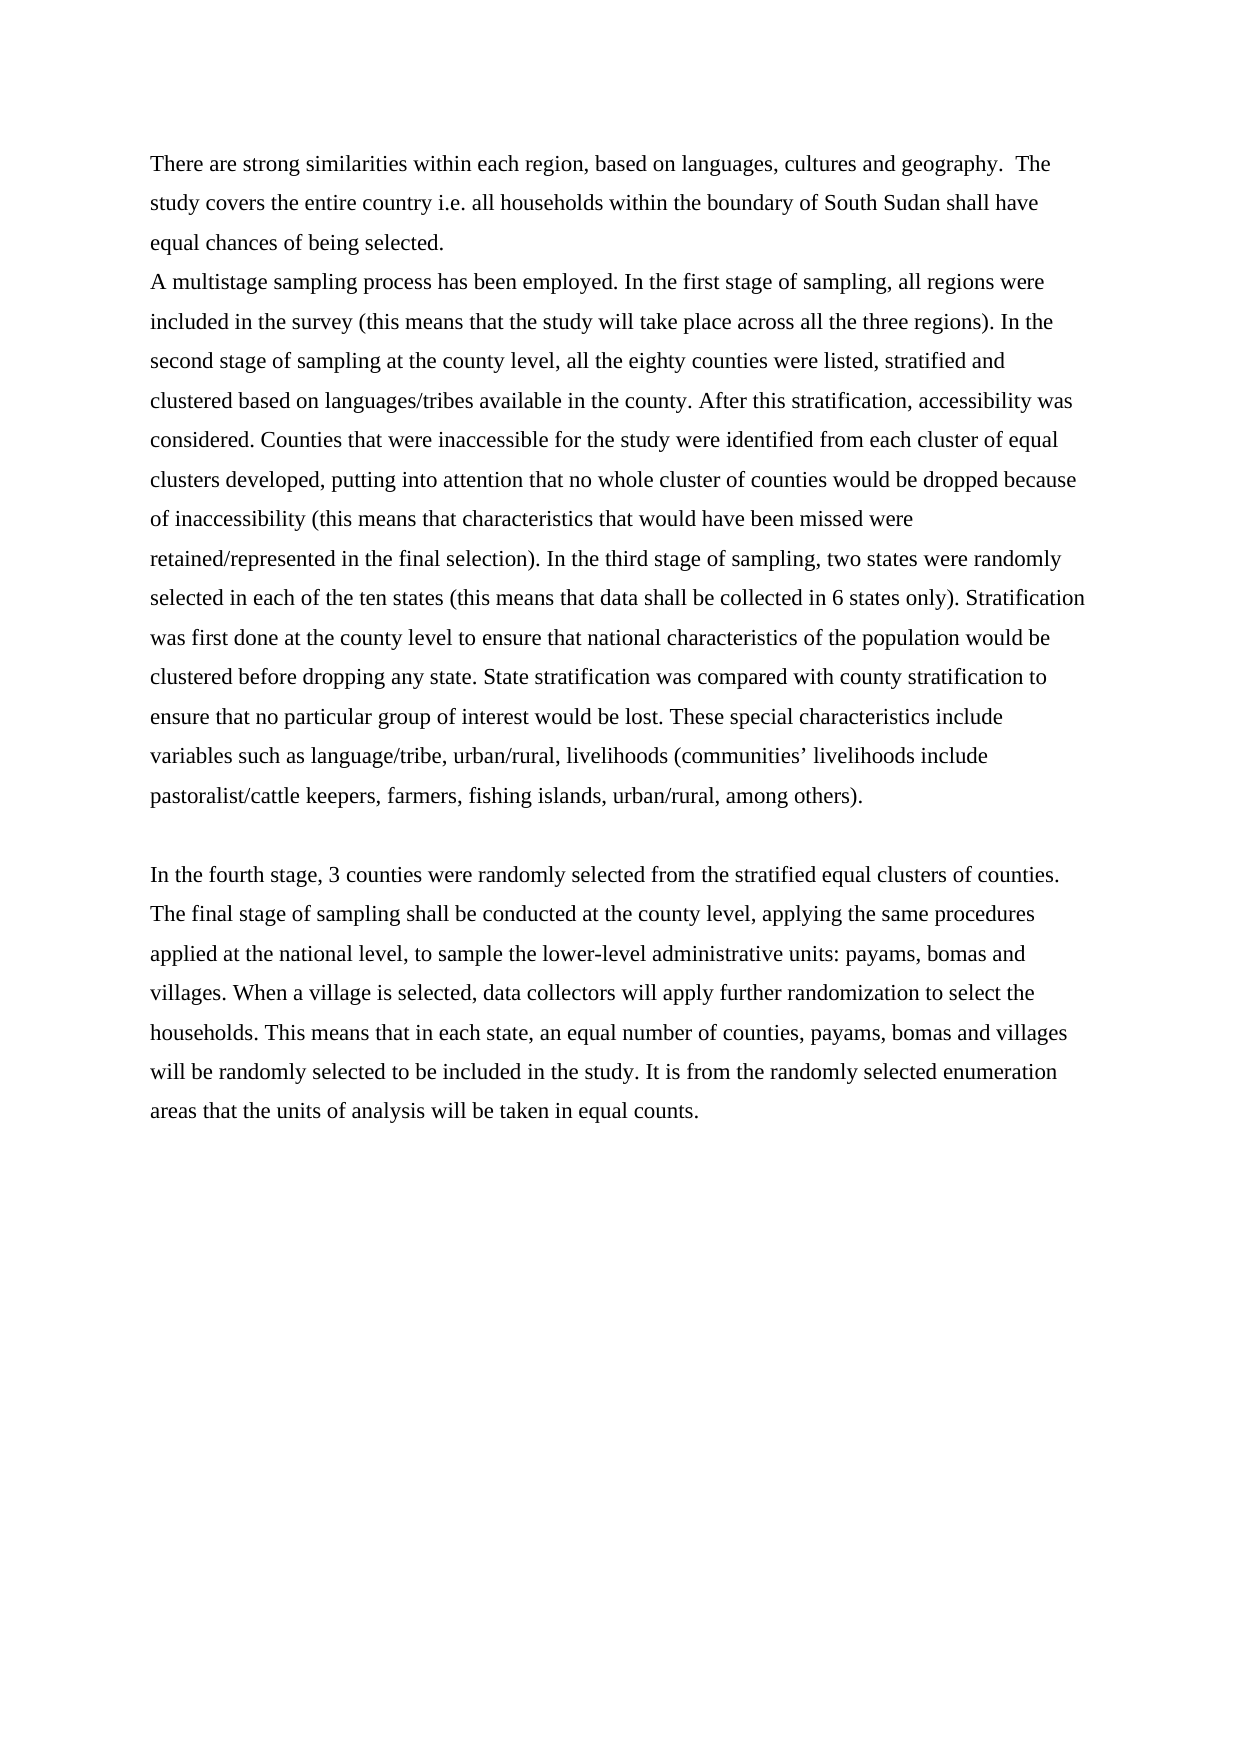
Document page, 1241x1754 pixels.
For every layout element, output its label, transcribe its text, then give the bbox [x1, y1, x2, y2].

text There are strong similarities within each region, based on languages, cultures and geography. The study covers the entire country i.e. all households within the boundary of South Sudan shall have equal chances of being selected. [150, 150, 1090, 255]
text In the fourth stage, 3 counties were randomly selected from the stratified equal clusters of counties. [150, 861, 1090, 887]
text A multistage sampling process has been employed. In the first stage of sampling, all regions were included in the survey (this means that the study will take place across all the three regions). In the second stage of sampling at the county level, all the eighty counties were listed, stratified and clustered based on languages/tribes available in the county. After this stratification, accessibility was considered. Counties that were inaccessible for the study were identified from each cluster of equal clusters developed, putting into attention that no whole cluster of counties would be dropped because of inaccessibility (this means that characteristics that would have been missed were retained/represented in the final selection). In the third stage of sampling, two states were randomly selected in each of the ten states (this means that data shall be collected in 6 states only). Stratification was first done at the county level to ensure that national characteristics of the population would be clustered before dropping any state. State stratification was compared with county stratification to ensure that no particular group of interest would be lost. These special characteristics include variables such as language/tribe, urban/rural, livelihoods (communities’ livelihoods include pastoralist/cattle keepers, farmers, fishing islands, urban/rural, among others). [150, 268, 1090, 808]
text The final stage of sampling shall be conducted at the county level, applying the same procedures applied at the national level, to sample the lower-level administrative units: payams, bomas and villages. When a village is selected, data collectors will apply further randomization to select the households. This means that in each state, an equal number of counties, payams, bomas and villages will be randomly selected to be included in the study. It is from the randomly selected enumeration areas that the units of analysis will be taken in equal counts. [150, 900, 1090, 1124]
